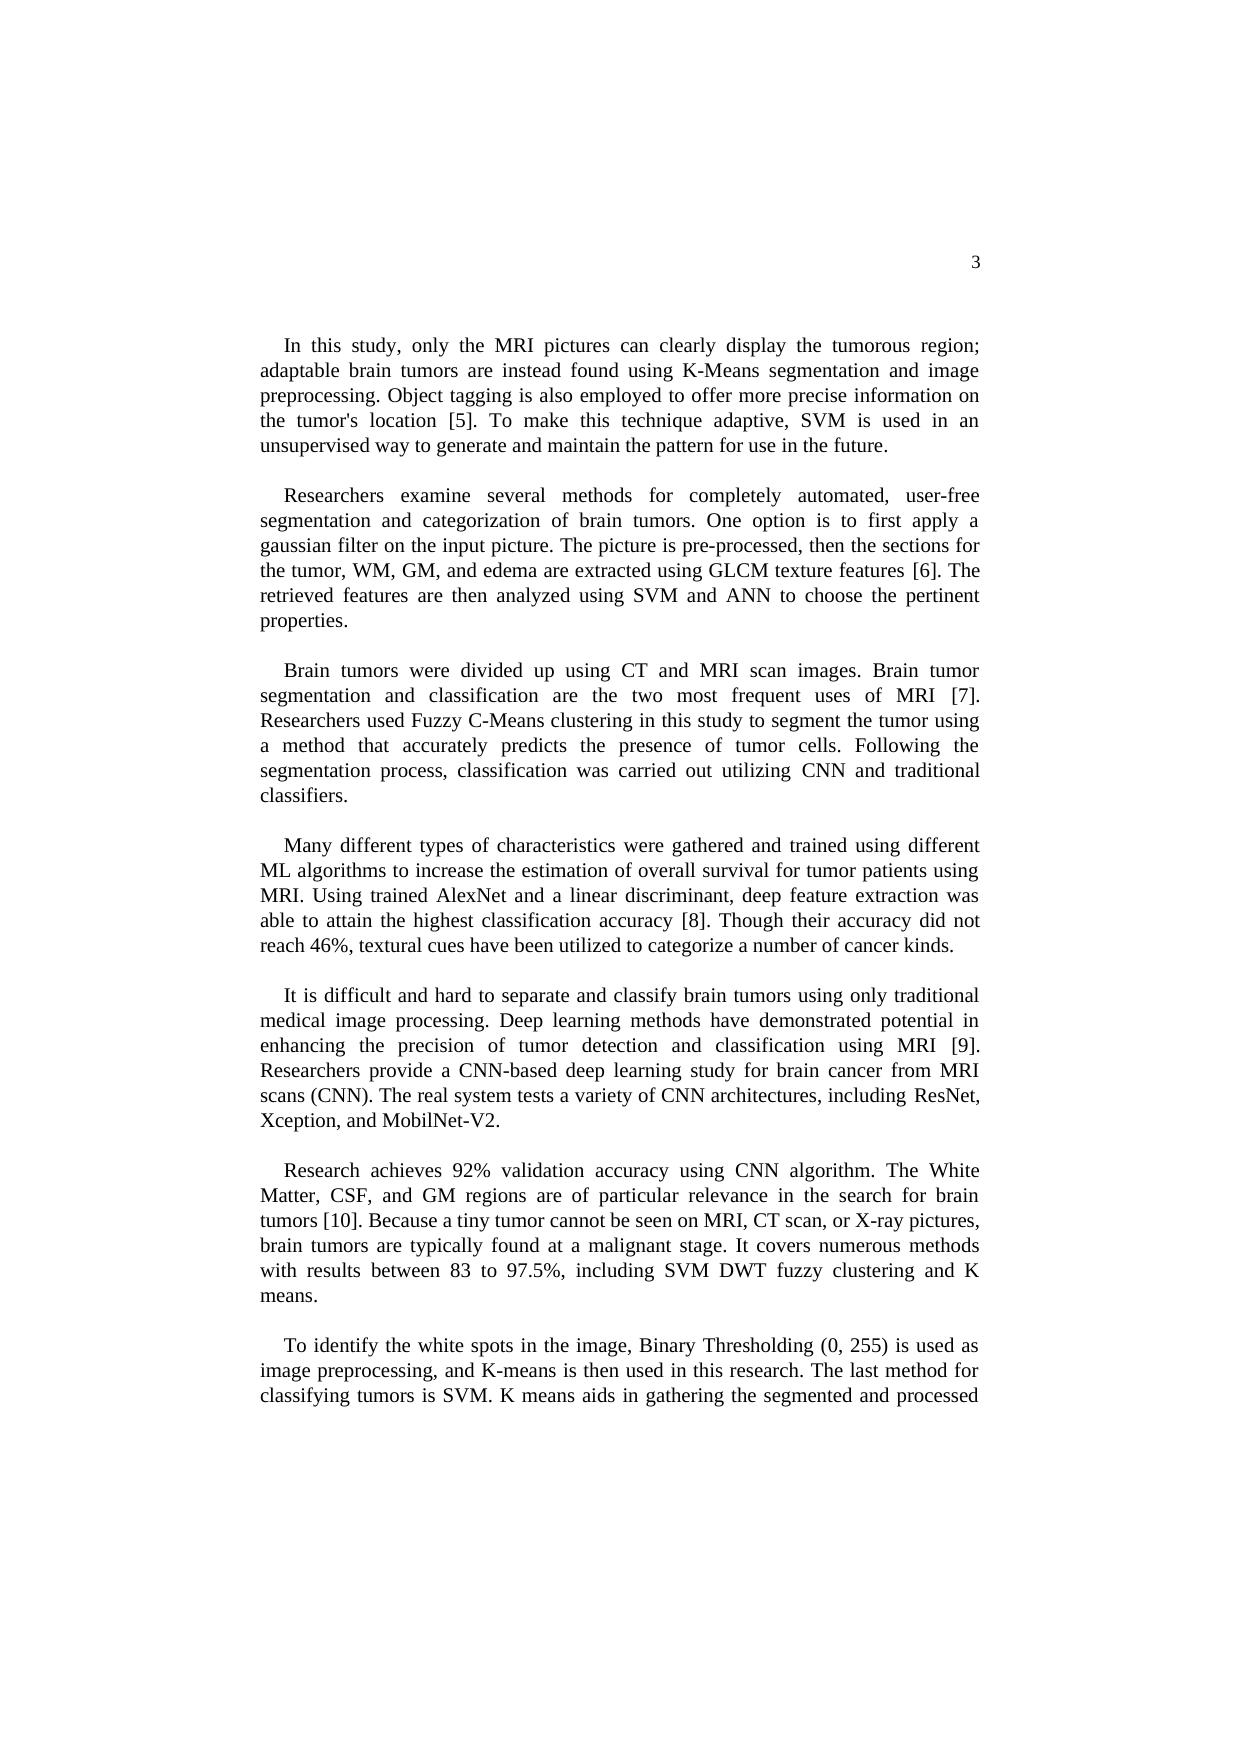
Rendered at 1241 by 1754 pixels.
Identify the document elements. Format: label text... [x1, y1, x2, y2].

text Brain tumors were divided up using CT and MRI scan images. Brain tumor segmentation and classification are the two most frequent uses of MRI . Researchers used Fuzzy C-Means clustering in this study to segment the tumor using a method that accurately predicts the presence of tumor cells. Following the segmentation process, classification was carried out utilizing CNN and traditional classifiers. [260, 657, 980, 807]
text In this study, only the MRI pictures can clearly display the tumorous region; adaptable brain tumors are instead found using K-Means segmentation and image preprocessing. Object tagging is also employed to offer more precise information on the tumor's location . To make this technique adaptive, SVM is used in an unsupervised way to generate and maintain the pattern for use in the future. [260, 332, 980, 457]
text Many different types of characteristics were gathered and trained using different ML algorithms to increase the estimation of overall survival for tumor patients using MRI. Using trained AlexNet and a linear discriminant, deep feature extraction was able to attain the highest classification accuracy . Though their accuracy did not reach 46%, textural cues have been utilized to categorize a number of cancer kinds. [260, 832, 980, 957]
text Research achieves 92% validation accuracy using CNN algorithm. The White Matter, CSF, and GM regions are of particular relevance in the search for brain tumors . Because a tiny tumor cannot be seen on MRI, CT scan, or X-ray pictures, brain tumors are typically found at a malignant stage. It covers numerous methods with results between 83 to 97.5%, including SVM DWT fuzzy clustering and K means. [260, 1157, 980, 1307]
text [260, 1332, 980, 1407]
text Researchers examine several methods for completely automated, user-free segmentation and categorization of brain tumors. One option is to first apply a gaussian filter on the input picture. The picture is pre-processed, then the sections for the tumor, WM, GM, and edema are extracted using GLCM texture features . The retrieved features are then analyzed using SVM and ANN to choose the pertinent properties. [260, 482, 980, 632]
text It is difficult and hard to separate and classify brain tumors using only traditional medical image processing. Deep learning methods have demonstrated potential in enhancing the precision of tumor detection and classification using MRI . Researchers provide a CNN-based deep learning study for brain cancer from MRI scans (CNN). The real system tests a variety of CNN architectures, including ResNet, Xception, and MobilNet-V2. [260, 982, 980, 1132]
